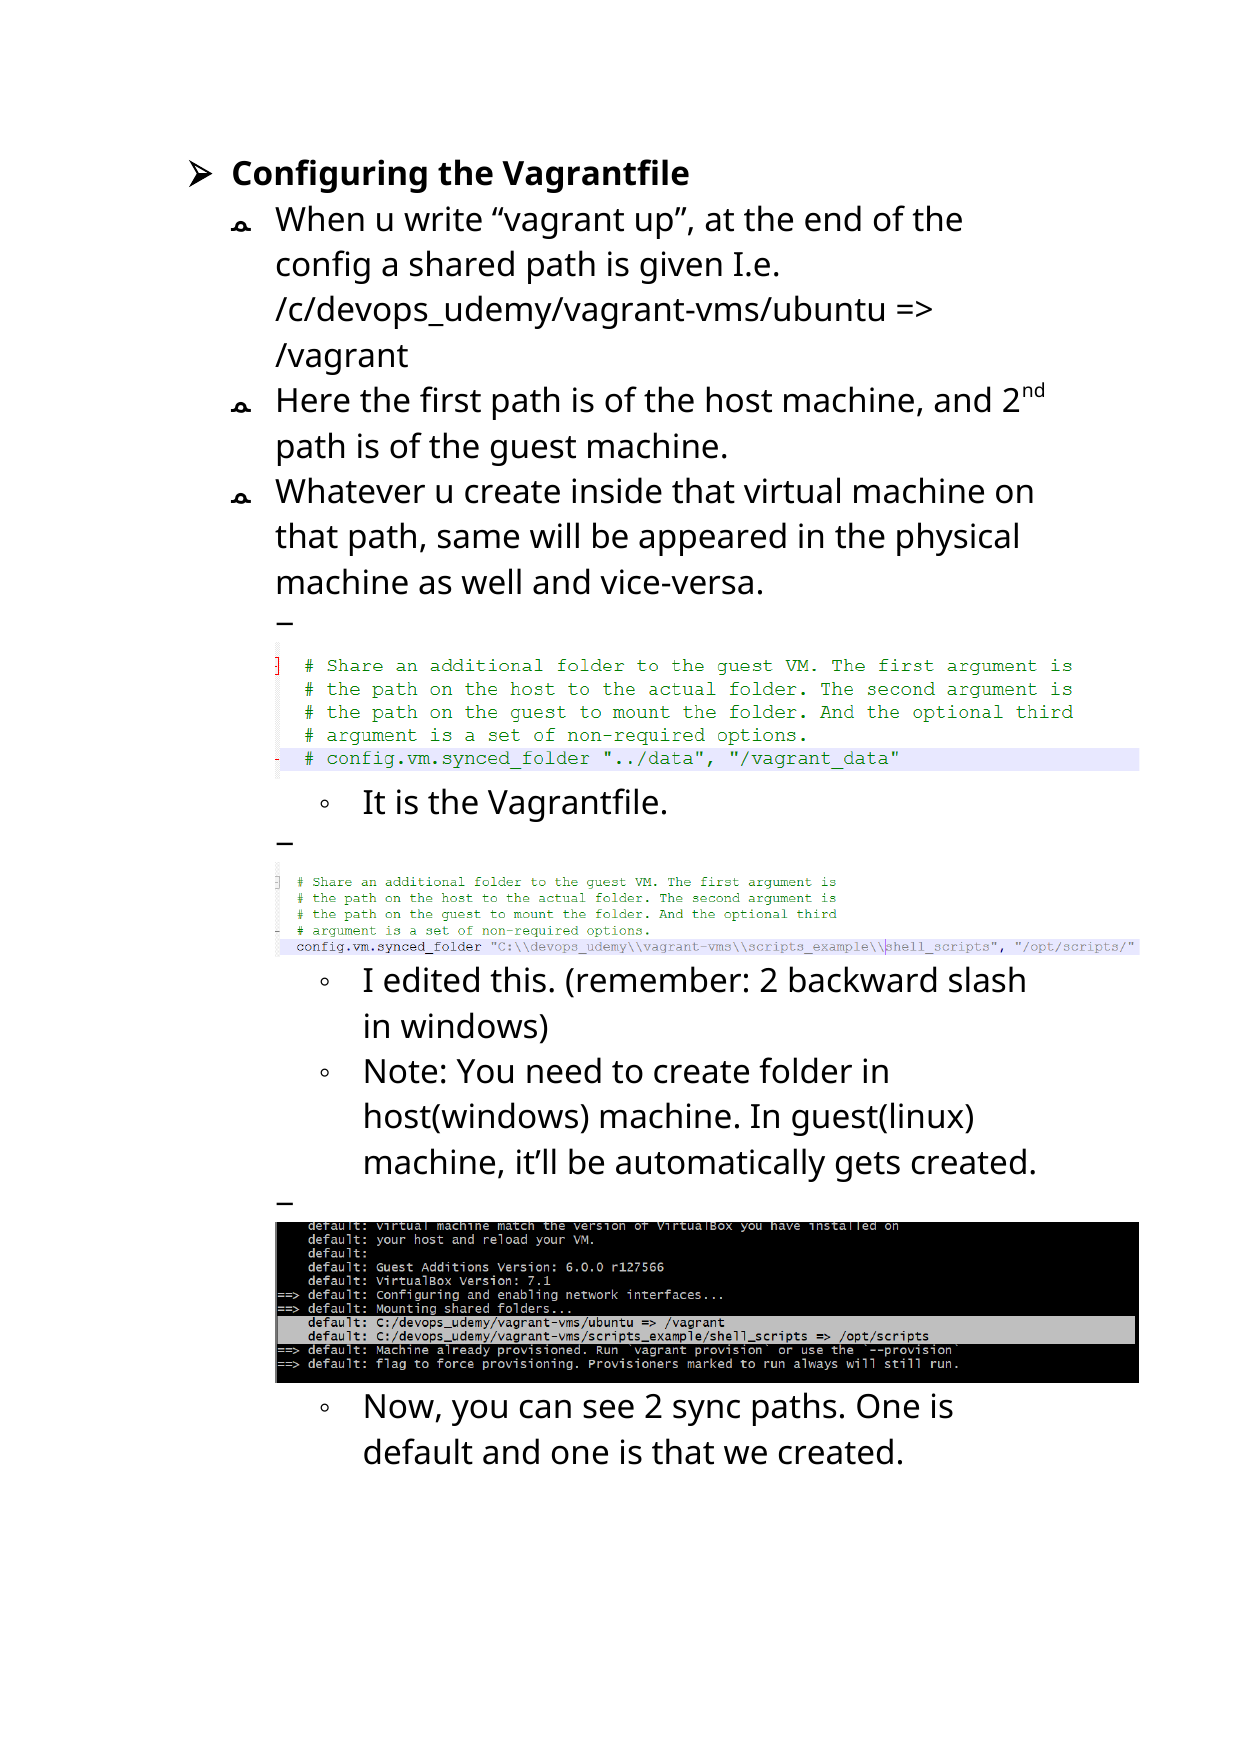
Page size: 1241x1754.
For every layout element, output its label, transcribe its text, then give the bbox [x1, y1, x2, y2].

list Now, you can see 2 sync paths. One is default and one is that we created. [319, 1383, 1053, 1474]
picture [275, 642, 1140, 779]
list Here the first path is of the host machine, and 2nd path is of the guest machine. [231, 377, 1053, 468]
list When u write “vagrant up”, at the end of the config a shared path is given I.e. /c/devops_udemy/vagrant-vms/ubuntu => /vagrant [231, 195, 1053, 377]
list Configuring the Vagrantfile [187, 150, 1053, 195]
list Note: You need to create folder in host(windows) machine. In guest(linux) machine, it’ll be automatically gets created. [319, 1048, 1053, 1184]
list It is the Vagrantfile. [319, 779, 1053, 824]
picture [275, 1222, 1139, 1383]
list Whatever u create inside that virtual machine on that path, same will be appeared in the physical machine as well and vice-versa. [231, 468, 1053, 604]
list I edited this. (remember: 2 backward slash in windows) [319, 957, 1053, 1048]
picture [275, 862, 1140, 957]
